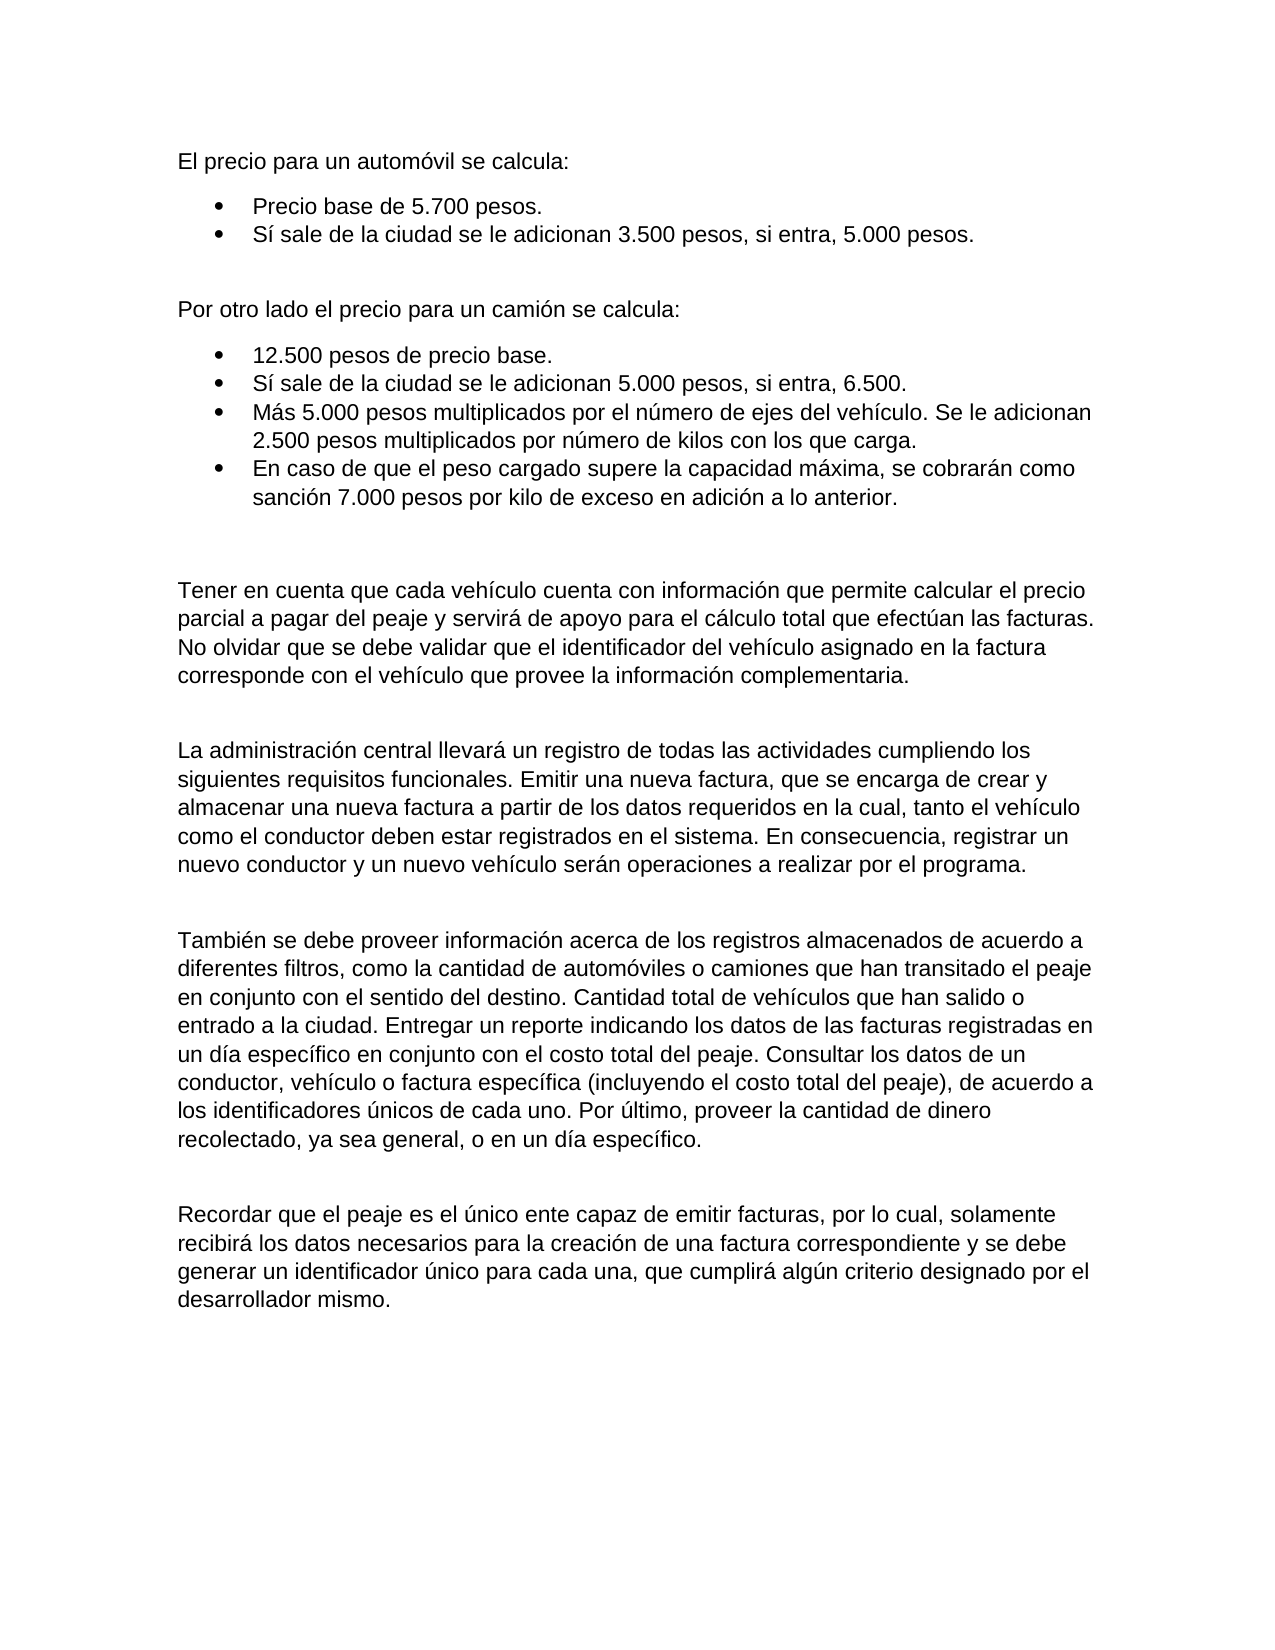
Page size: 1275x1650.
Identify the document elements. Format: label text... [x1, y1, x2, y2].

text Recordar que el peaje es el único ente capaz de emitir facturas, por lo cual, solamente recibirá los datos necesarios para la creación de una factura correspondiente y se debe generar un identificador único para cada una, que cumplirá algún criterio designado por el desarrollador mismo. [177, 1201, 1098, 1313]
text La administración central llevará un registro de todas las actividades cumpliendo los siguientes requisitos funcionales. Emitir una nueva factura, que se encarga de crear y almacenar una nueva factura a partir de los datos requeridos en la cual, tanto el vehículo como el conductor deben estar registrados en el sistema. En consecuencia, registrar un nuevo conductor y un nuevo vehículo serán operaciones a realizar por el programa. [177, 737, 1098, 878]
text Por otro lado el precio para un camión se calcula: [177, 296, 1098, 323]
text El precio para un automóvil se calcula: [177, 148, 1098, 174]
text Tener en cuenta que cada vehículo cuenta con información que permite calcular el precio parcial a pagar del peaje y servirá de apoyo para el cálculo total que efectúan las facturas. No olvidar que se debe validar que el identificador del vehículo asignado en la factura corresponde con el vehículo que provee la información complementaria. [177, 577, 1098, 688]
list En caso de que el peso cargado supere la capacidad máxima, se cobrarán como sanción 7.000 pesos por kilo de exceso en adición a lo anterior. [215, 455, 1098, 510]
list 12.500 pesos de precio base. [215, 342, 1098, 368]
list Precio base de 5.700 pesos. [215, 193, 1098, 219]
text También se debe proveer información acerca de los registros almacenados de acuerdo a diferentes filtros, como la cantidad de automóviles o camiones que han transitado el peaje en conjunto con el sentido del destino. Cantidad total de vehículos que han salido o entrado a la ciudad. Entregar un reporte indicando los datos de las facturas registradas en un día específico en conjunto con el costo total del peaje. Consultar los datos de un conductor, vehículo o factura específica (incluyendo el costo total del peaje), de acuerdo a los identificadores únicos de cada uno. Por último, proveer la cantidad de dinero recolectado, ya sea general, o en un día específico. [177, 927, 1098, 1152]
list Más 5.000 pesos multiplicados por el número de ejes del vehículo. Se le adicionan 2.500 pesos multiplicados por número de kilos con los que carga. [215, 398, 1098, 453]
list Sí sale de la ciudad se le adicionan 5.000 pesos, si entra, 6.500. [215, 370, 1098, 396]
list Sí sale de la ciudad se le adicionan 3.500 pesos, si entra, 5.000 pesos. [215, 221, 1098, 247]
